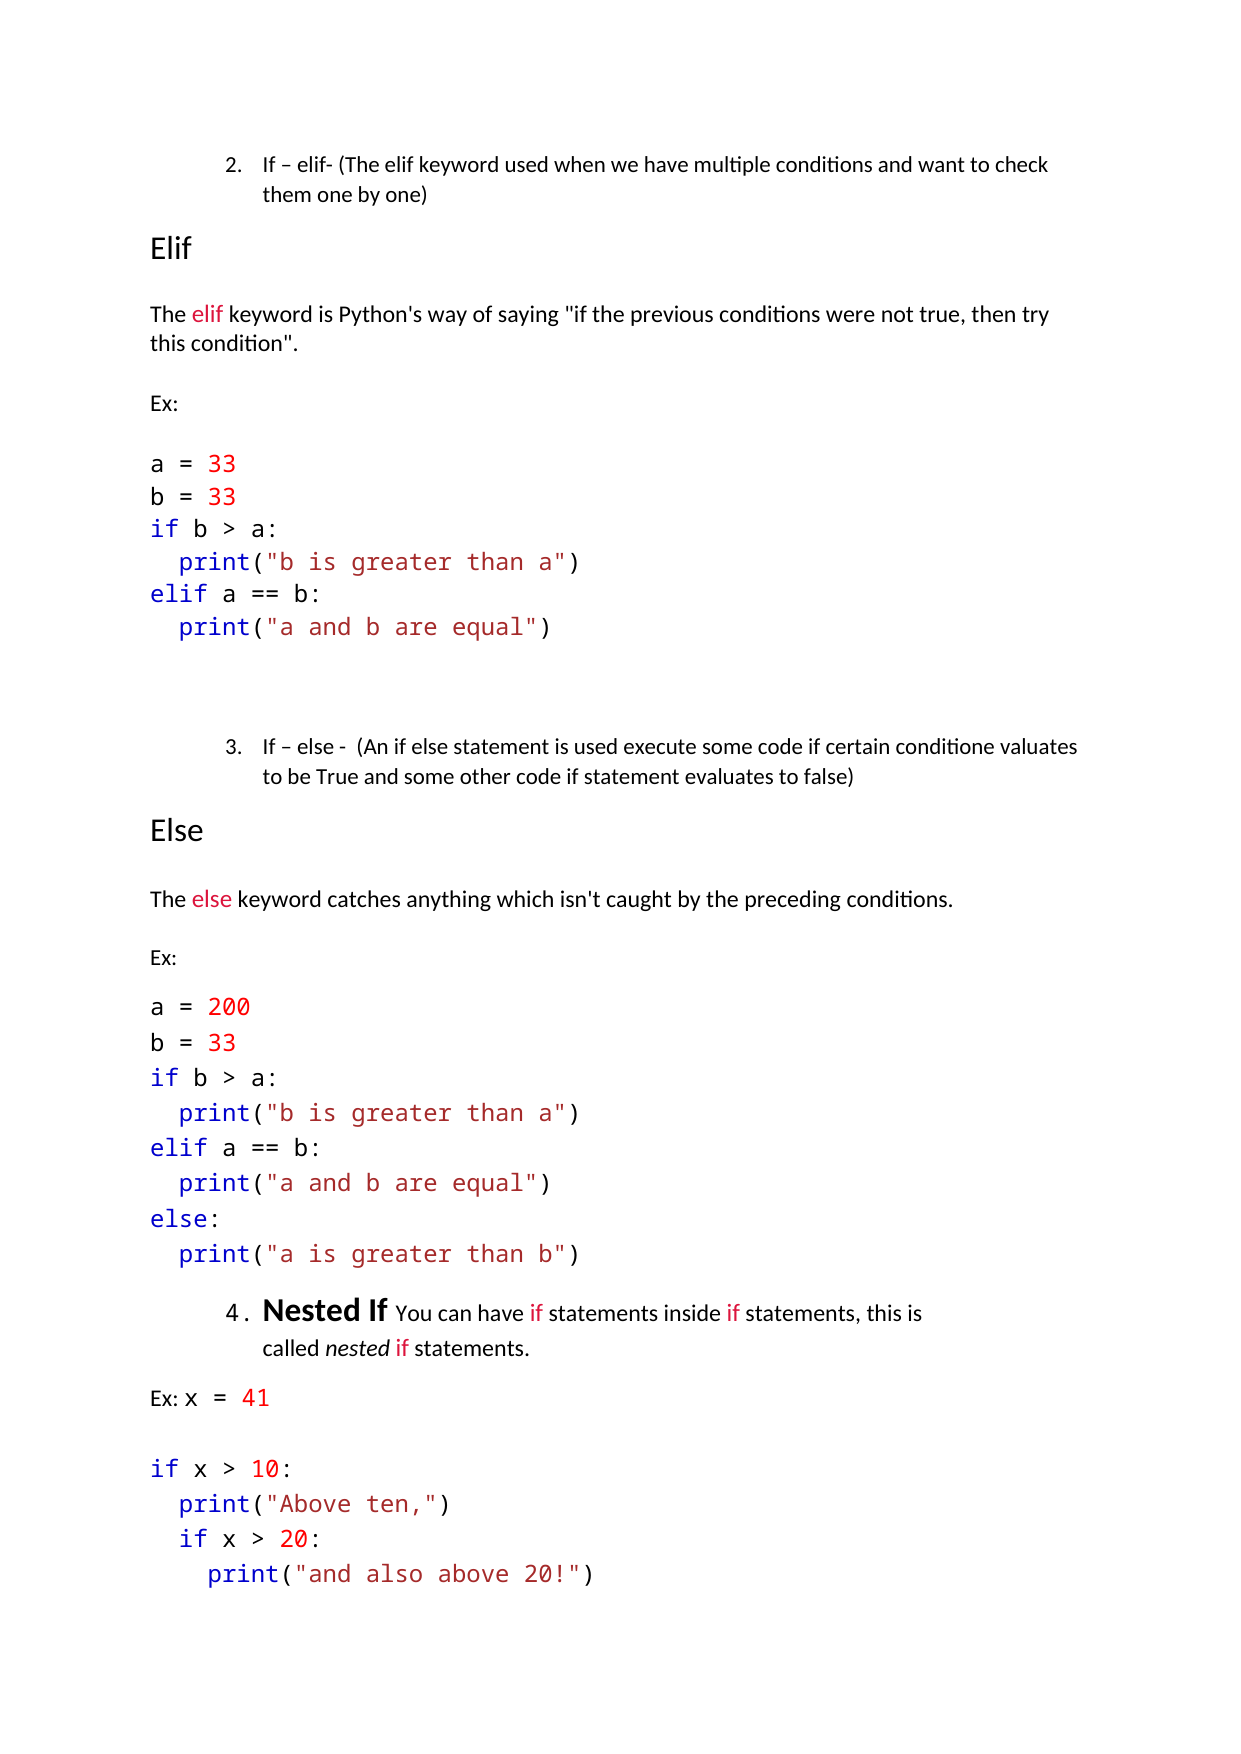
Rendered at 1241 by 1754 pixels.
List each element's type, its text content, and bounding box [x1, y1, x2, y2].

text a = 200 b = 33 if b > a: print("b is greater than a") elif a == b: print("a and b are equal") else: print("a is greater than b") [150, 990, 1090, 1269]
text Ex: [150, 943, 1090, 971]
text Else [150, 809, 1090, 849]
list Nested If You can have if statements inside if statements, this is called nested if statements. [225, 1288, 1090, 1362]
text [150, 1381, 1090, 1590]
text Ex: [150, 388, 1090, 417]
subtitle Elif [150, 227, 1090, 268]
list If – else - (An if else statement is used execute some code if certain conditione valuates to be True and some other code if statement evaluates to false) [225, 732, 1090, 790]
text a = 33 b = 33 if b > a: print("b is greater than a") elif a == b: print("a and b are equal") [150, 447, 1090, 642]
text The else keyword catches anything which isn't caught by the preceding conditions. [150, 883, 1090, 913]
list If – elif- (The elif keyword used when we have multiple conditions and want to check them one by one) [225, 150, 1090, 208]
text The elif keyword is Python's way of saying "if the previous conditions were not true, then try this condition". [150, 298, 1090, 358]
